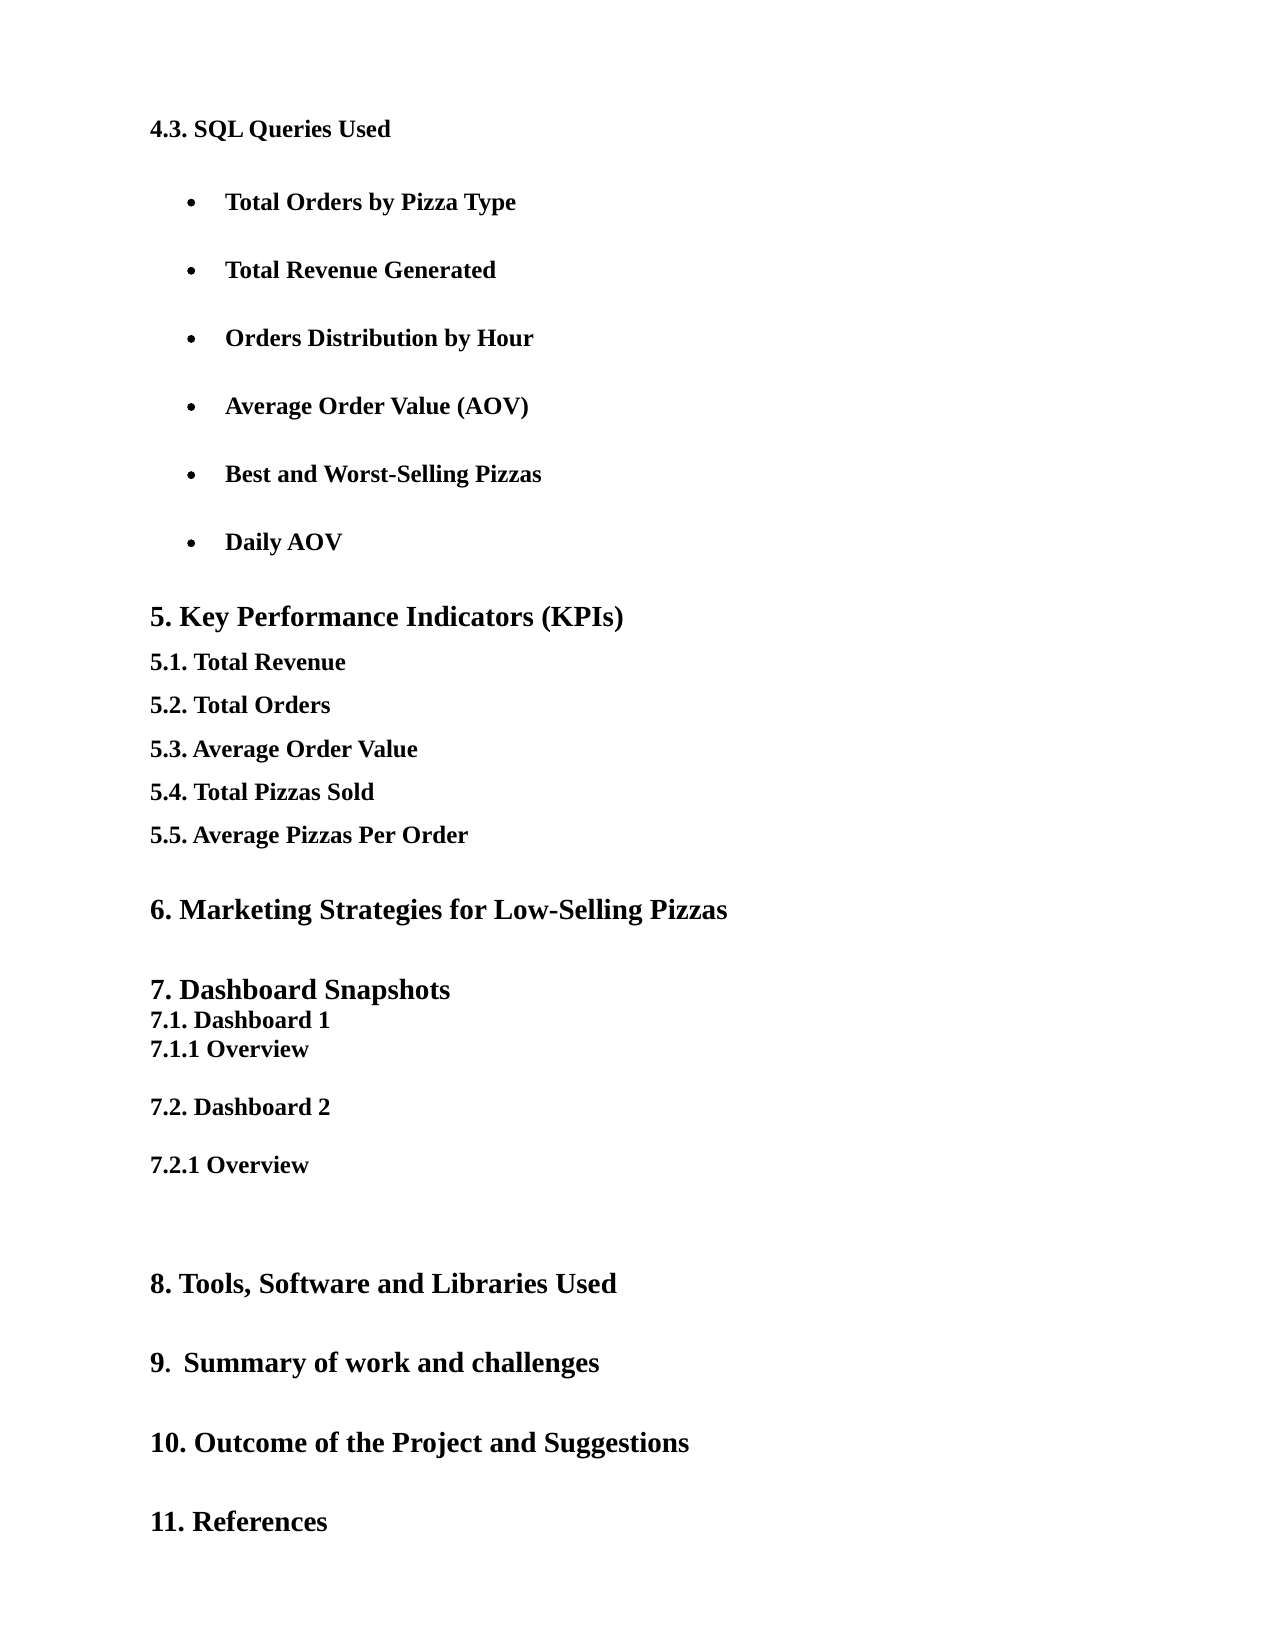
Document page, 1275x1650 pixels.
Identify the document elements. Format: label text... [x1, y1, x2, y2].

list Daily AOV [187, 527, 1125, 556]
list Average Order Value (AOV) [187, 391, 1125, 420]
text 4.3. SQL Queries Used [150, 71, 1125, 143]
text 11. References [150, 1504, 1125, 1538]
list Best and Worst-Selling Pizzas [187, 459, 1125, 488]
list Orders Distribution by Hour [187, 323, 1125, 352]
list Total Orders by Pizza Type [187, 187, 1125, 215]
text 8. Tools, Software and Libraries Used [150, 1266, 1125, 1299]
text 6. Marketing Strategies for Low-Selling Pizzas [150, 892, 1125, 926]
text 5. Key Performance Indicators (KPIs) 5.1. Total Revenue 5.2. Total Orders 5.3. Average Order Value 5.4. Total Pizzas Sold 5.5. Average Pizzas Per Order [150, 599, 1125, 849]
text 7. Dashboard Snapshots 7.1. Dashboard 1 7.1.1 Overview [150, 972, 1125, 1063]
text 9. Summary of work and challenges [150, 1345, 1125, 1379]
text 7.2. Dashboard 2 [150, 1092, 1125, 1121]
text 7.2.1 Overview [150, 1150, 1125, 1179]
text 10. Outcome of the Project and Suggestions [150, 1425, 1125, 1458]
list Total Revenue Generated [187, 255, 1125, 283]
